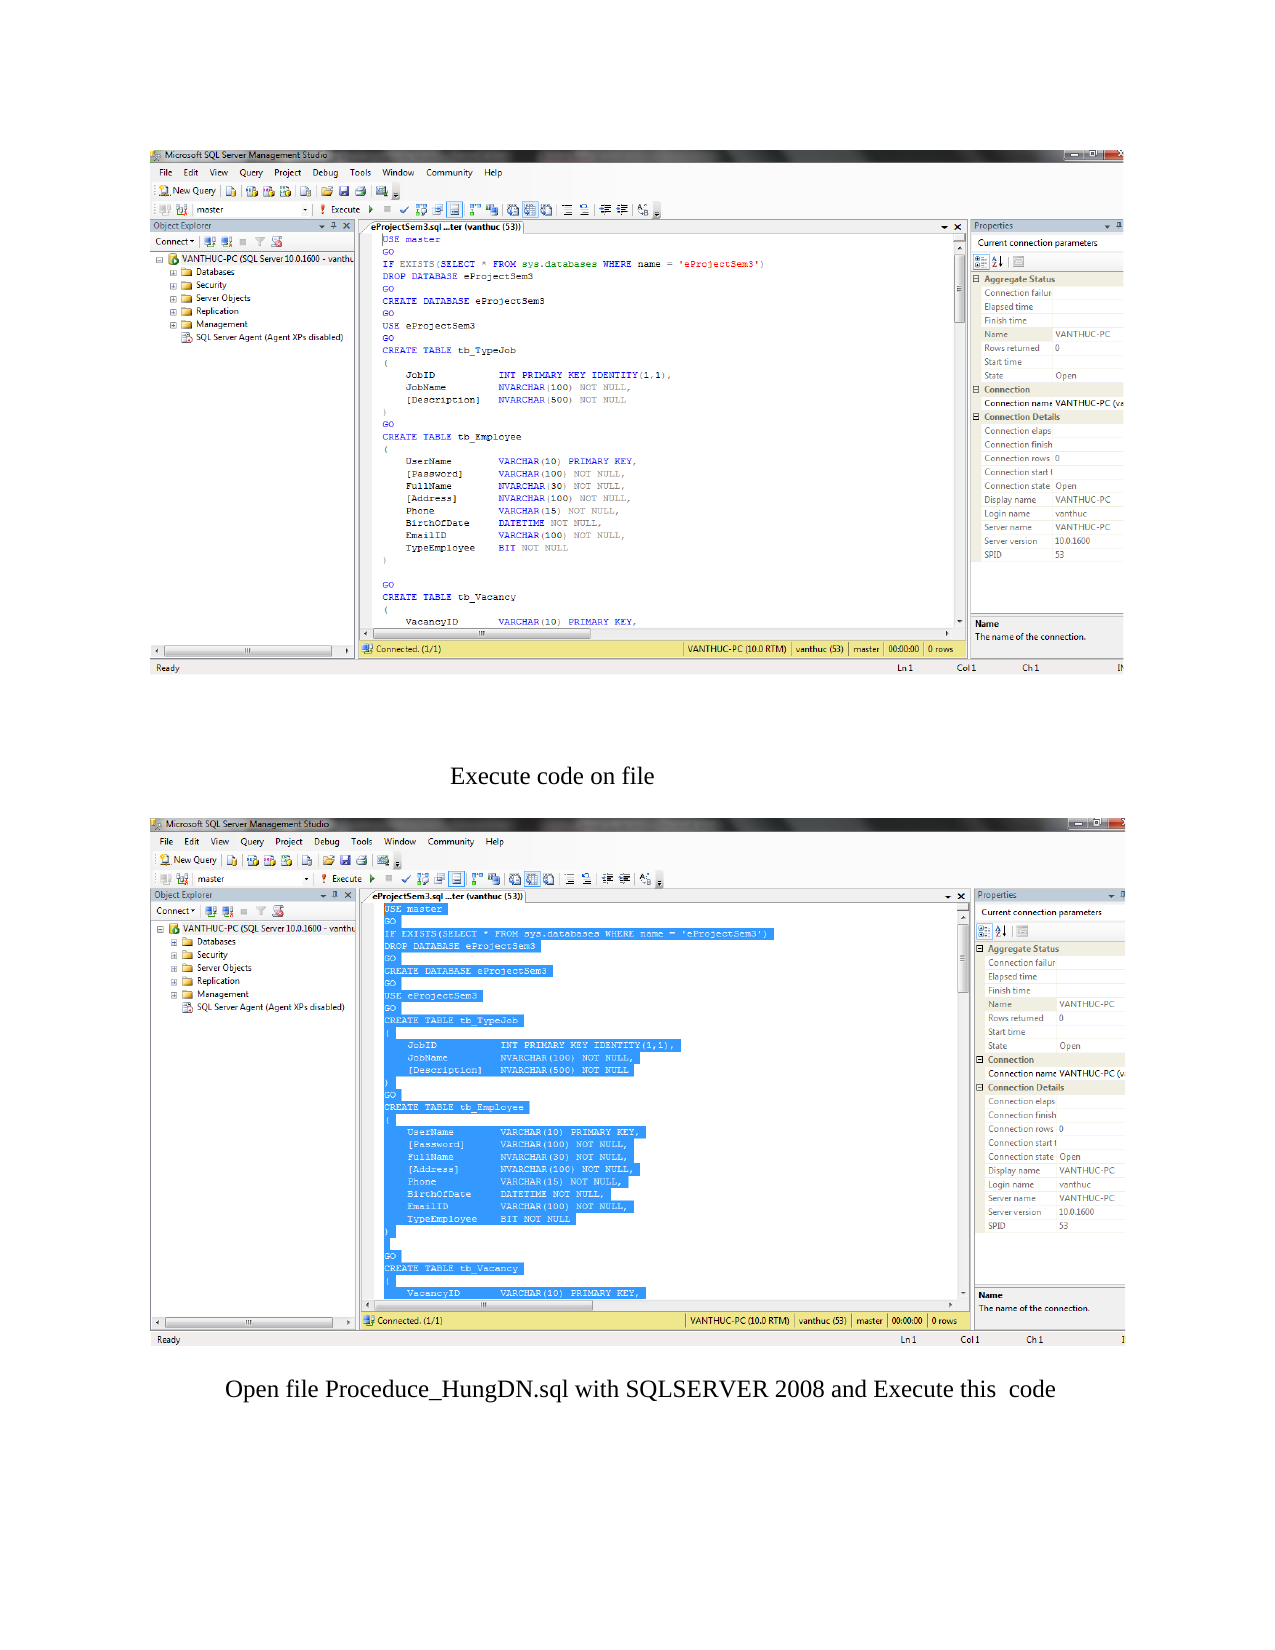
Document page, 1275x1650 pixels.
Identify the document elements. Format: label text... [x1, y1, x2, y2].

text Open file Proceduce_HungDN.sql with SQLSERVER 2008 and Execute this code [150, 1374, 1125, 1403]
picture [150, 150, 1124, 675]
text Execute code on file [150, 761, 1125, 818]
picture [150, 818, 1125, 1346]
